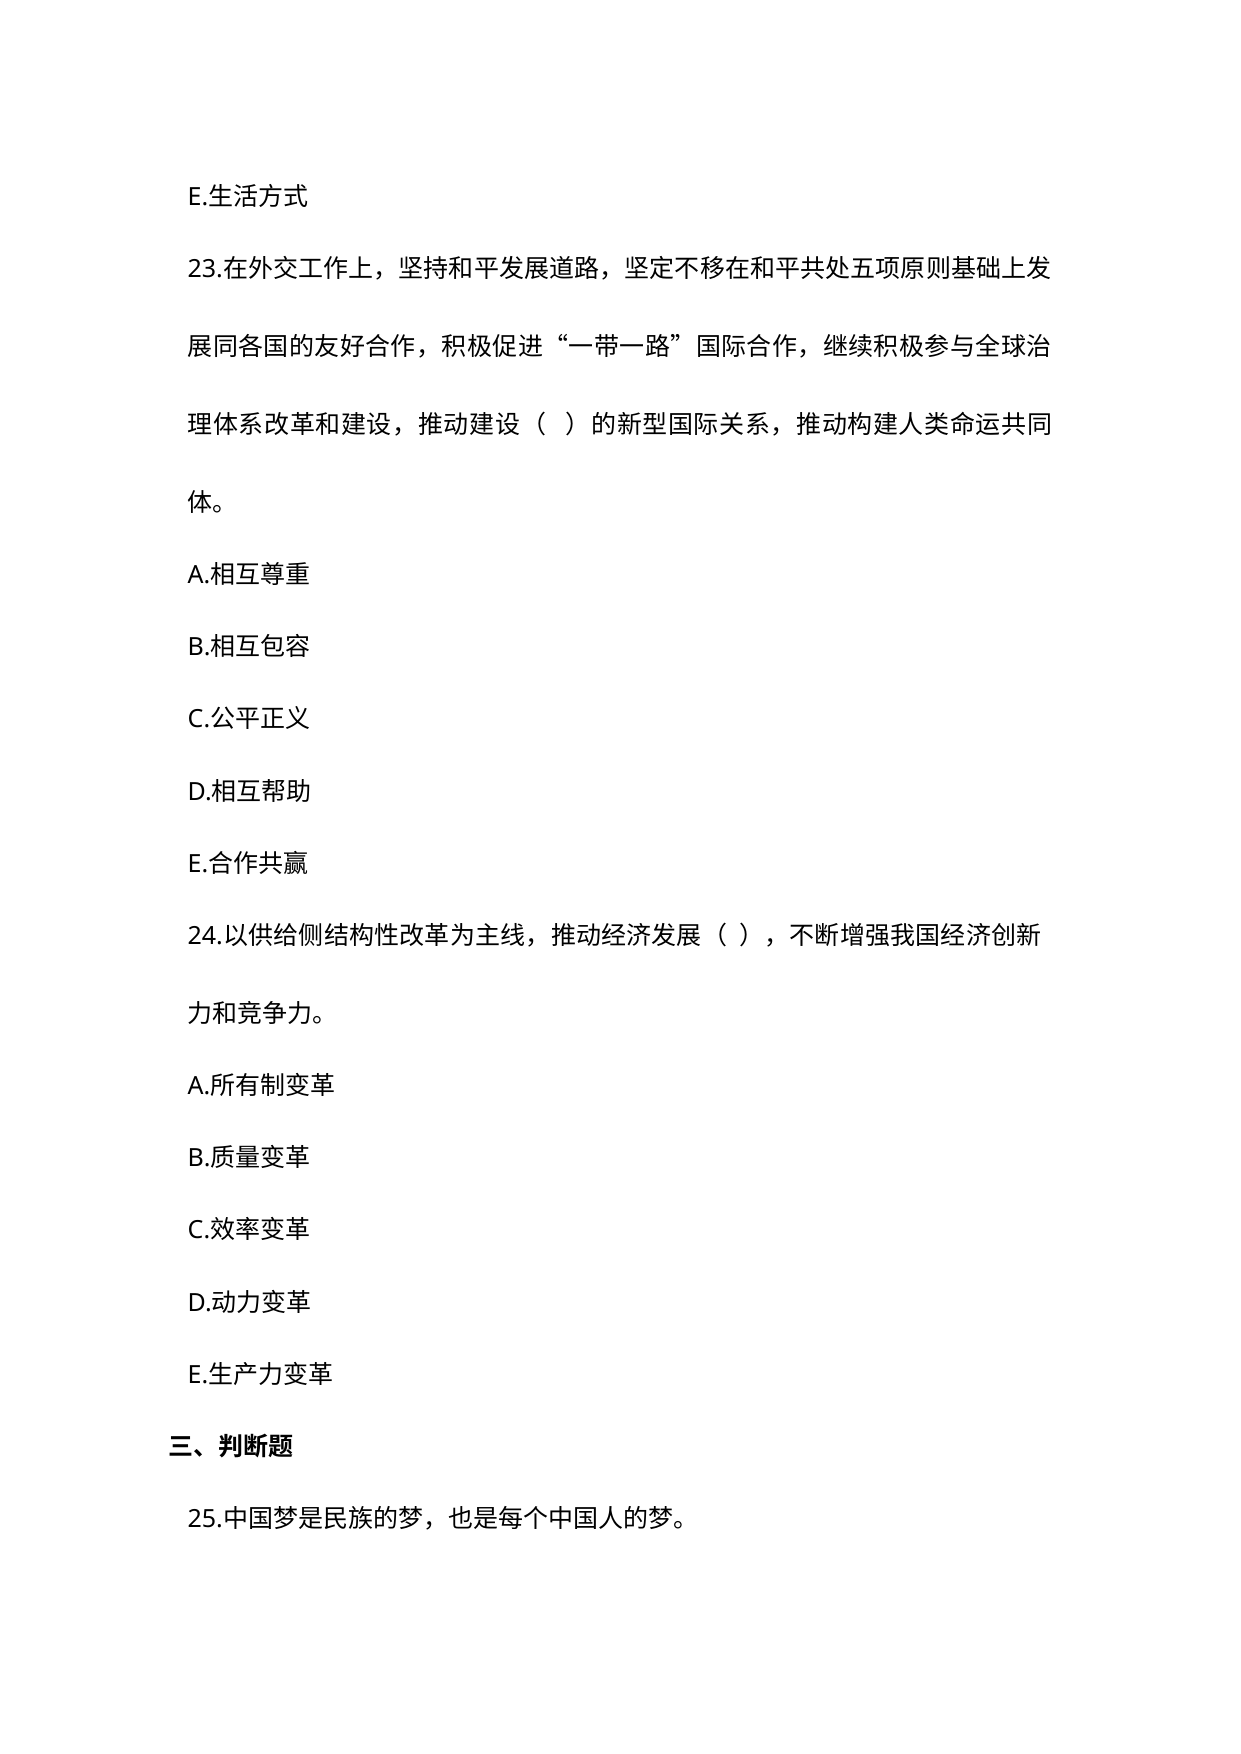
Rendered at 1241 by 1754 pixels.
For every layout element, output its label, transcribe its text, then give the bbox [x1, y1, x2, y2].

text C.公平正义 [187, 684, 1042, 749]
text B.质量变革 [187, 1123, 1042, 1188]
text E.生活方式 [187, 162, 1053, 227]
text B.相互包容 [187, 612, 1053, 677]
text 23.在外交工作上，坚持和平发展道路，坚定不移在和平共处五项原则基础上发展同各国的友好合作，积极促进“一带一路”国际合作，继续积极参与全球治理体系改革和建设，推动建设（ ）的新型国际关系，推动构建人类命运共同体。 [187, 234, 1053, 533]
text E.生产力变革 [187, 1340, 1042, 1405]
text A.所有制变革 [187, 1051, 1042, 1116]
text A.相互尊重 [187, 540, 1053, 605]
text 25.中国梦是民族的梦，也是每个中国人的梦。 [187, 1484, 1053, 1549]
text E.合作共赢 [187, 829, 1042, 894]
text 三、判断题 [169, 1412, 1053, 1477]
text 24.以供给侧结构性改革为主线，推动经济发展（ ），不断增强我国经济创新力和竞争力。 [187, 901, 1042, 1044]
text D.相互帮助 [187, 757, 1042, 822]
text C.效率变革 [187, 1196, 1042, 1261]
text D.动力变革 [187, 1268, 1042, 1333]
